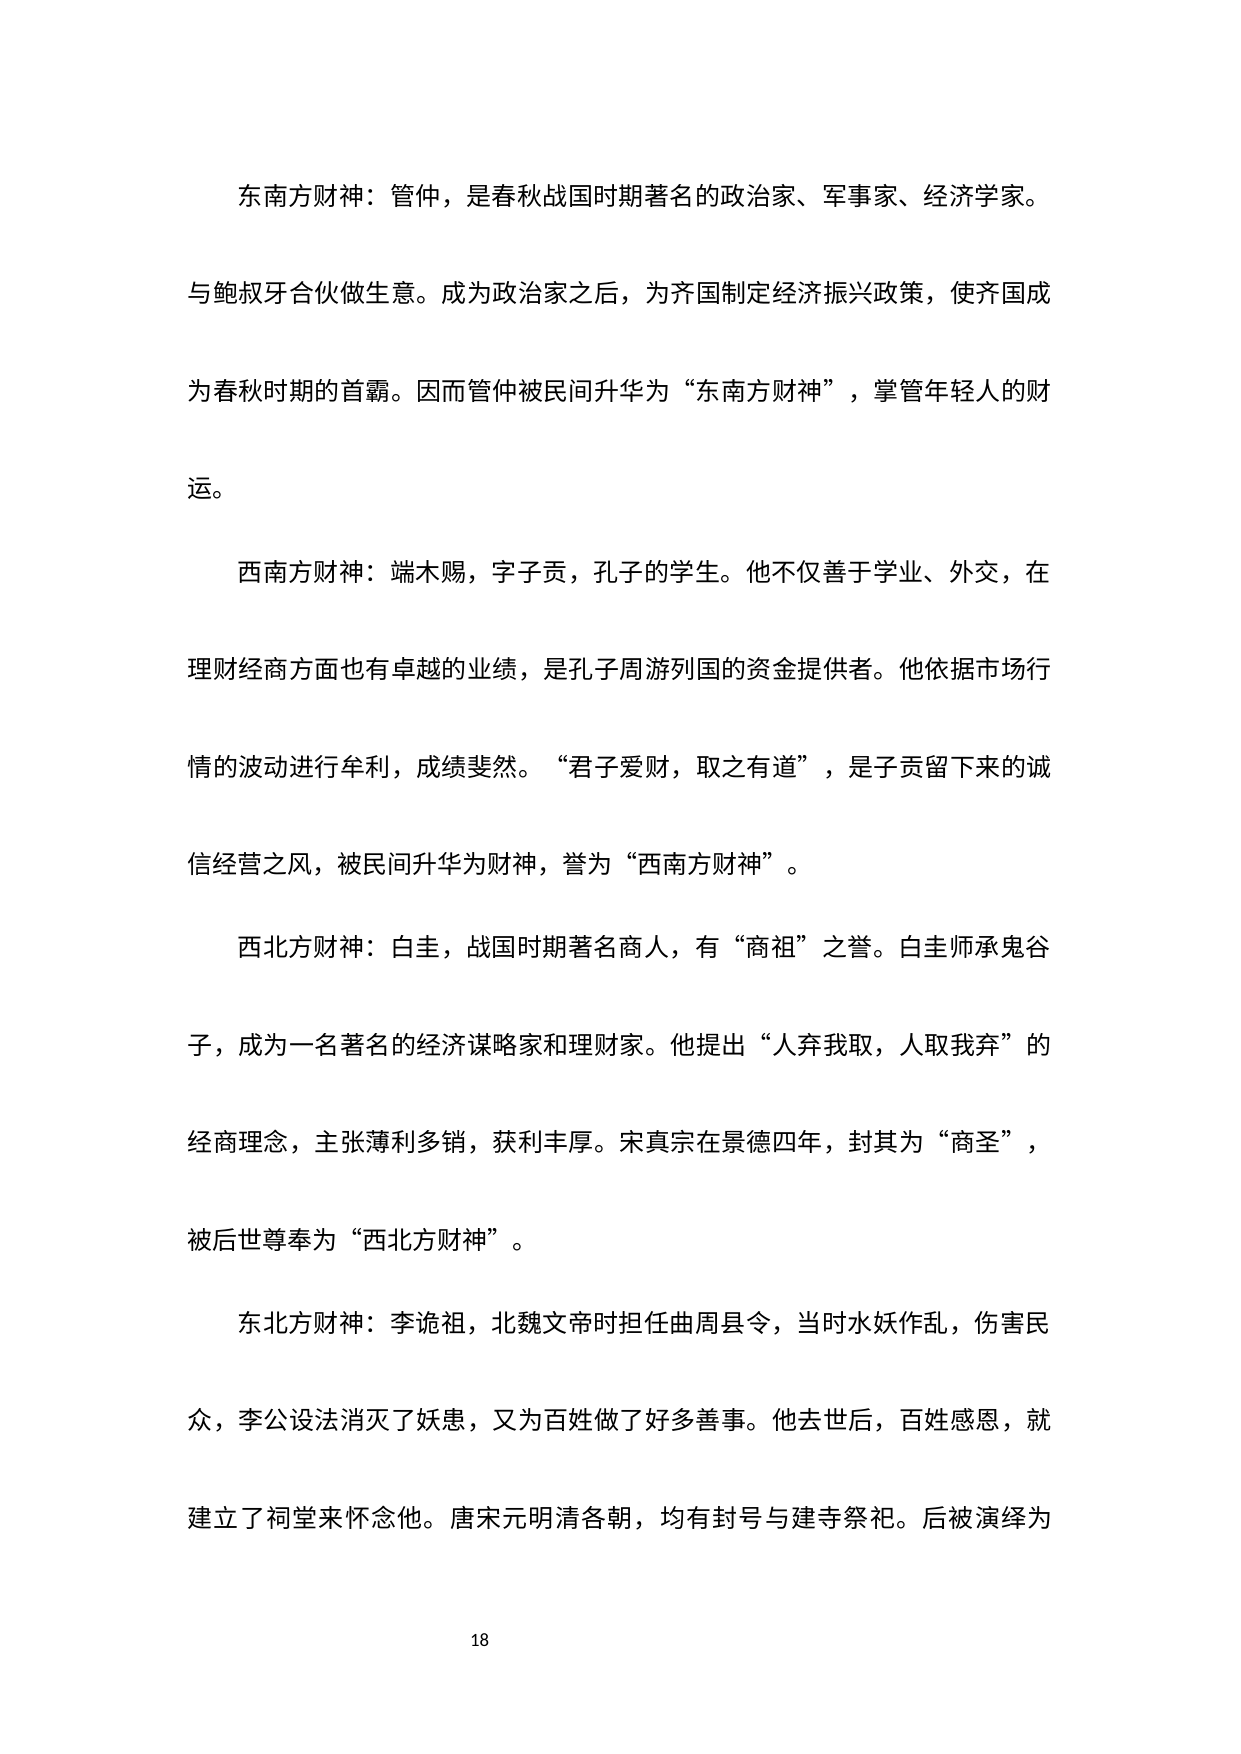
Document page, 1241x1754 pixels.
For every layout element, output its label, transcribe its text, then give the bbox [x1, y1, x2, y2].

list 西北方财神：白圭，战国时期著名商人，有“商祖”之誉。白圭师承鬼谷子，成为一名著名的经济谋略家和理财家。他提出“人弃我取，人取我弃”的经商理念，主张薄利多销，获利丰厚。宋真宗在景德四年，封其为“商圣”，被后世尊奉为“西北方财神”。 [187, 913, 1053, 1271]
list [187, 1289, 1053, 1549]
list 东南方财神：管仲，是春秋战国时期著名的政治家、军事家、经济学家。与鲍叔牙合伙做生意。成为政治家之后，为齐国制定经济振兴政策，使齐国成为春秋时期的首霸。因而管仲被民间升华为“东南方财神”，掌管年轻人的财运。 [187, 162, 1053, 519]
list 西南方财神：端木赐，字子贡，孔子的学生。他不仅善于学业、外交，在理财经商方面也有卓越的业绩，是孔子周游列国的资金提供者。他依据市场行情的波动进行牟利，成绩斐然。“君子爱财，取之有道”，是子贡留下来的诚信经营之风，被民间升华为财神，誉为“西南方财神”。 [187, 538, 1053, 895]
